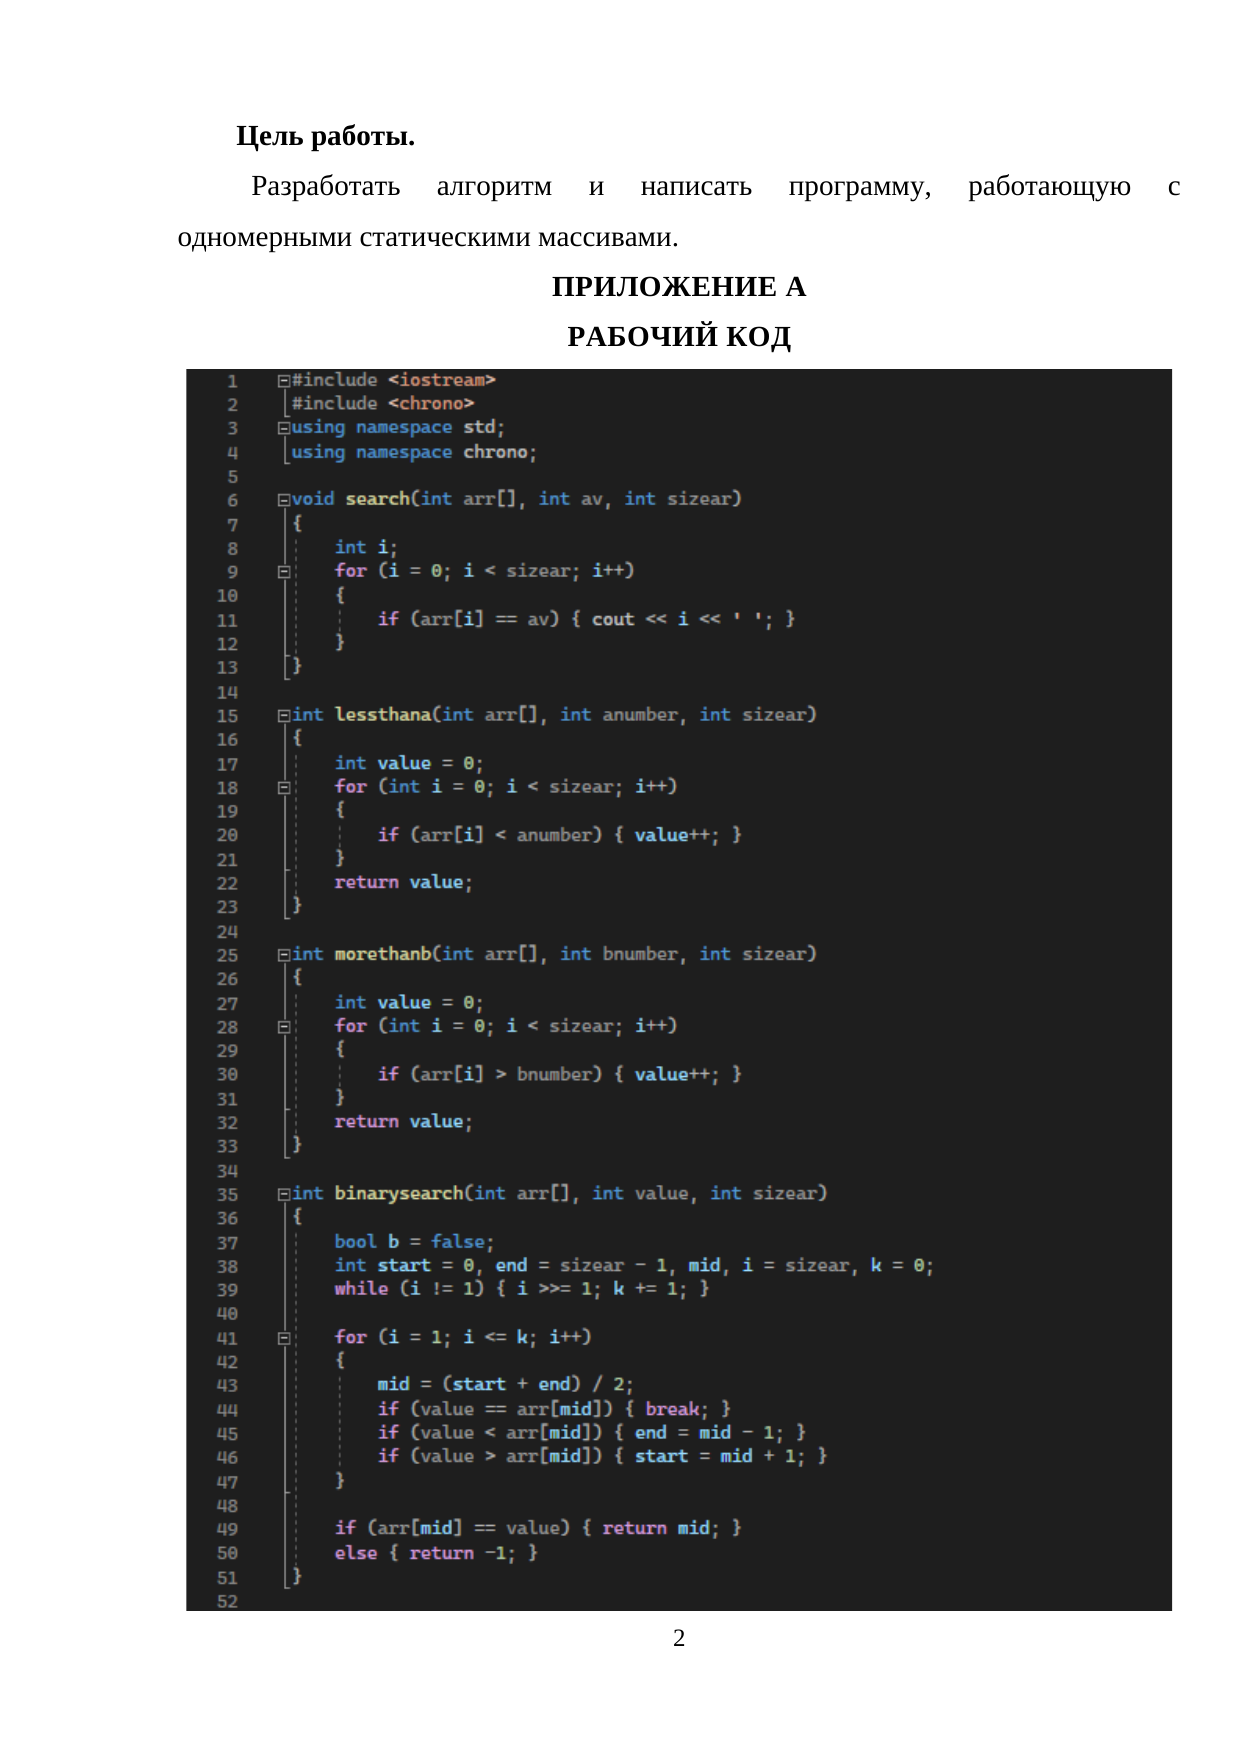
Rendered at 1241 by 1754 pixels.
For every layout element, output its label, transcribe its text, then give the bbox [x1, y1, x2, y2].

picture [186, 369, 1173, 1611]
text рабочий код [177, 319, 1181, 353]
text Разработать алгоритм и написать программу, работающую с одномерными статическими массивами. [177, 168, 1181, 252]
text Цель работы. [177, 118, 1181, 152]
text Приложение А [177, 269, 1181, 303]
